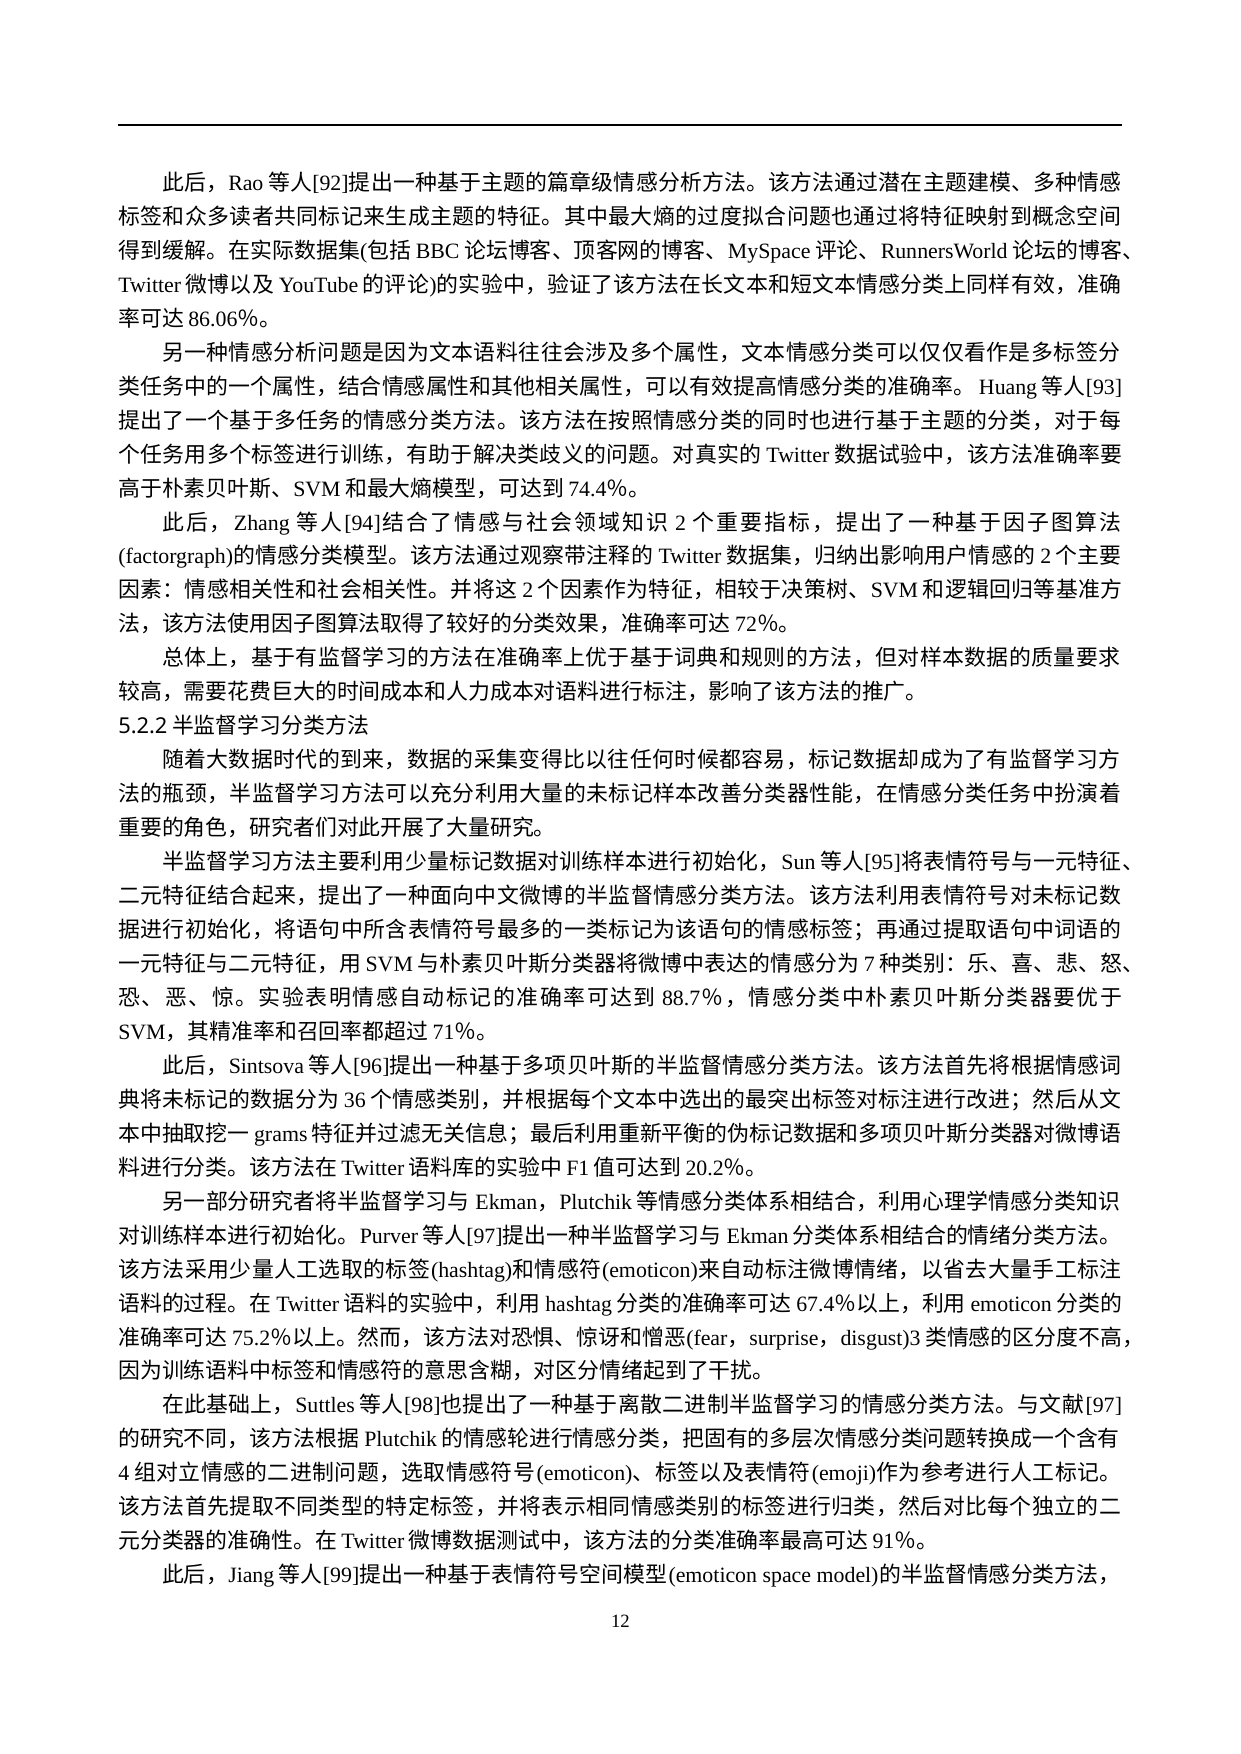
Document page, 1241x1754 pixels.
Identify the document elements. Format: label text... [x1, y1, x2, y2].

text 半监督学习方法主要利用少量标记数据对训练样本进行初始化，Sun等人[95]将表情符号与一元特征、二元特征结合起来，提出了一种面向中文微博的半监督情感分类方法。该方法利用表情符号对未标记数据进行初始化，将语句中所含表情符号最多的一类标记为该语句的情感标签；再通过提取语句中词语的一元特征与二元特征，用SVM与朴素贝叶斯分类器将微博中表达的情感分为7种类别：乐、喜、悲、怒、恐、恶、惊。实验表明情感自动标记的准确率可达到88.7％，情感分类中朴素贝叶斯分类器要优于SVM，其精准率和召回率都超过71％。 [118, 843, 1122, 1047]
text 总体上，基于有监督学习的方法在准确率上优于基于词典和规则的方法，但对样本数据的质量要求较高，需要花费巨大的时间成本和人力成本对语料进行标注，影响了该方法的推广。 [118, 639, 1122, 707]
subtitle 5.2.2半监督学习分类方法 [118, 707, 1122, 741]
text 另一部分研究者将半监督学习与Ekman，Plutchik等情感分类体系相结合，利用心理学情感分类知识对训练样本进行初始化。Purver等人[97]提出一种半监督学习与Ekman分类体系相结合的情绪分类方法。该方法采用少量人工选取的标签(hashtag)和情感符(emoticon)来自动标注微博情绪，以省去大量手工标注语料的过程。在Twitter语料的实验中，利用hashtag分类的准确率可达67.4％以上，利用emoticon分类的准确率可达75.2％以上。然而，该方法对恐惧、惊讶和憎恶(fear，surprise，disgust)3类情感的区分度不高，因为训练语料中标签和情感符的意思含糊，对区分情绪起到了干扰。 [118, 1183, 1122, 1386]
text 在此基础上，Suttles等人[98]也提出了一种基于离散二进制半监督学习的情感分类方法。与文献[97]的研究不同，该方法根据Plutchik的情感轮进行情感分类，把固有的多层次情感分类问题转换成一个含有4组对立情感的二进制问题，选取情感符号(emoticon)、标签以及表情符(emoji)作为参考进行人工标记。该方法首先提取不同类型的特定标签，并将表示相同情感类别的标签进行归类，然后对比每个独立的二元分类器的准确性。在Twitter微博数据测试中，该方法的分类准确率最高可达91％。 [118, 1386, 1122, 1556]
text 此后，Zhang等人[94]结合了情感与社会领域知识2个重要指标，提出了一种基于因子图算法(factorgraph)的情感分类模型。该方法通过观察带注释的Twitter数据集，归纳出影响用户情感的2个主要因素：情感相关性和社会相关性。并将这2个因素作为特征，相较于决策树、SVM和逻辑回归等基准方法，该方法使用因子图算法取得了较好的分类效果，准确率可达72％。 [118, 503, 1122, 639]
text 随着大数据时代的到来，数据的采集变得比以往任何时候都容易，标记数据却成为了有监督学习方法的瓶颈，半监督学习方法可以充分利用大量的未标记样本改善分类器性能，在情感分类任务中扮演着重要的角色，研究者们对此开展了大量研究。 [118, 741, 1122, 843]
text 此后，Rao等人[92]提出一种基于主题的篇章级情感分析方法。该方法通过潜在主题建模、多种情感标签和众多读者共同标记来生成主题的特征。其中最大熵的过度拟合问题也通过将特征映射到概念空间得到缓解。在实际数据集(包括BBC论坛博客、顶客网的博客、MySpace评论、RunnersWorld论坛的博客、Twitter微博以及YouTube的评论)的实验中，验证了该方法在长文本和短文本情感分类上同样有效，准确率可达86.06％。 [118, 164, 1122, 334]
text 另一种情感分析问题是因为文本语料往往会涉及多个属性，文本情感分类可以仅仅看作是多标签分类任务中的一个属性，结合情感属性和其他相关属性，可以有效提高情感分类的准确率。Huang等人[93]提出了一个基于多任务的情感分类方法。该方法在按照情感分类的同时也进行基于主题的分类，对于每个任务用多个标签进行训练，有助于解决类歧义的问题。对真实的Twitter数据试验中，该方法准确率要高于朴素贝叶斯、SVM和最大熵模型，可达到74.4％。 [118, 334, 1122, 503]
text 此后，Sintsova等人[96]提出一种基于多项贝叶斯的半监督情感分类方法。该方法首先将根据情感词典将未标记的数据分为36个情感类别，并根据每个文本中选出的最突出标签对标注进行改进；然后从文本中抽取挖一grams特征并过滤无关信息；最后利用重新平衡的伪标记数据和多项贝叶斯分类器对微博语料进行分类。该方法在Twitter语料库的实验中F1值可达到20.2％。 [118, 1047, 1122, 1183]
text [118, 1556, 1122, 1590]
